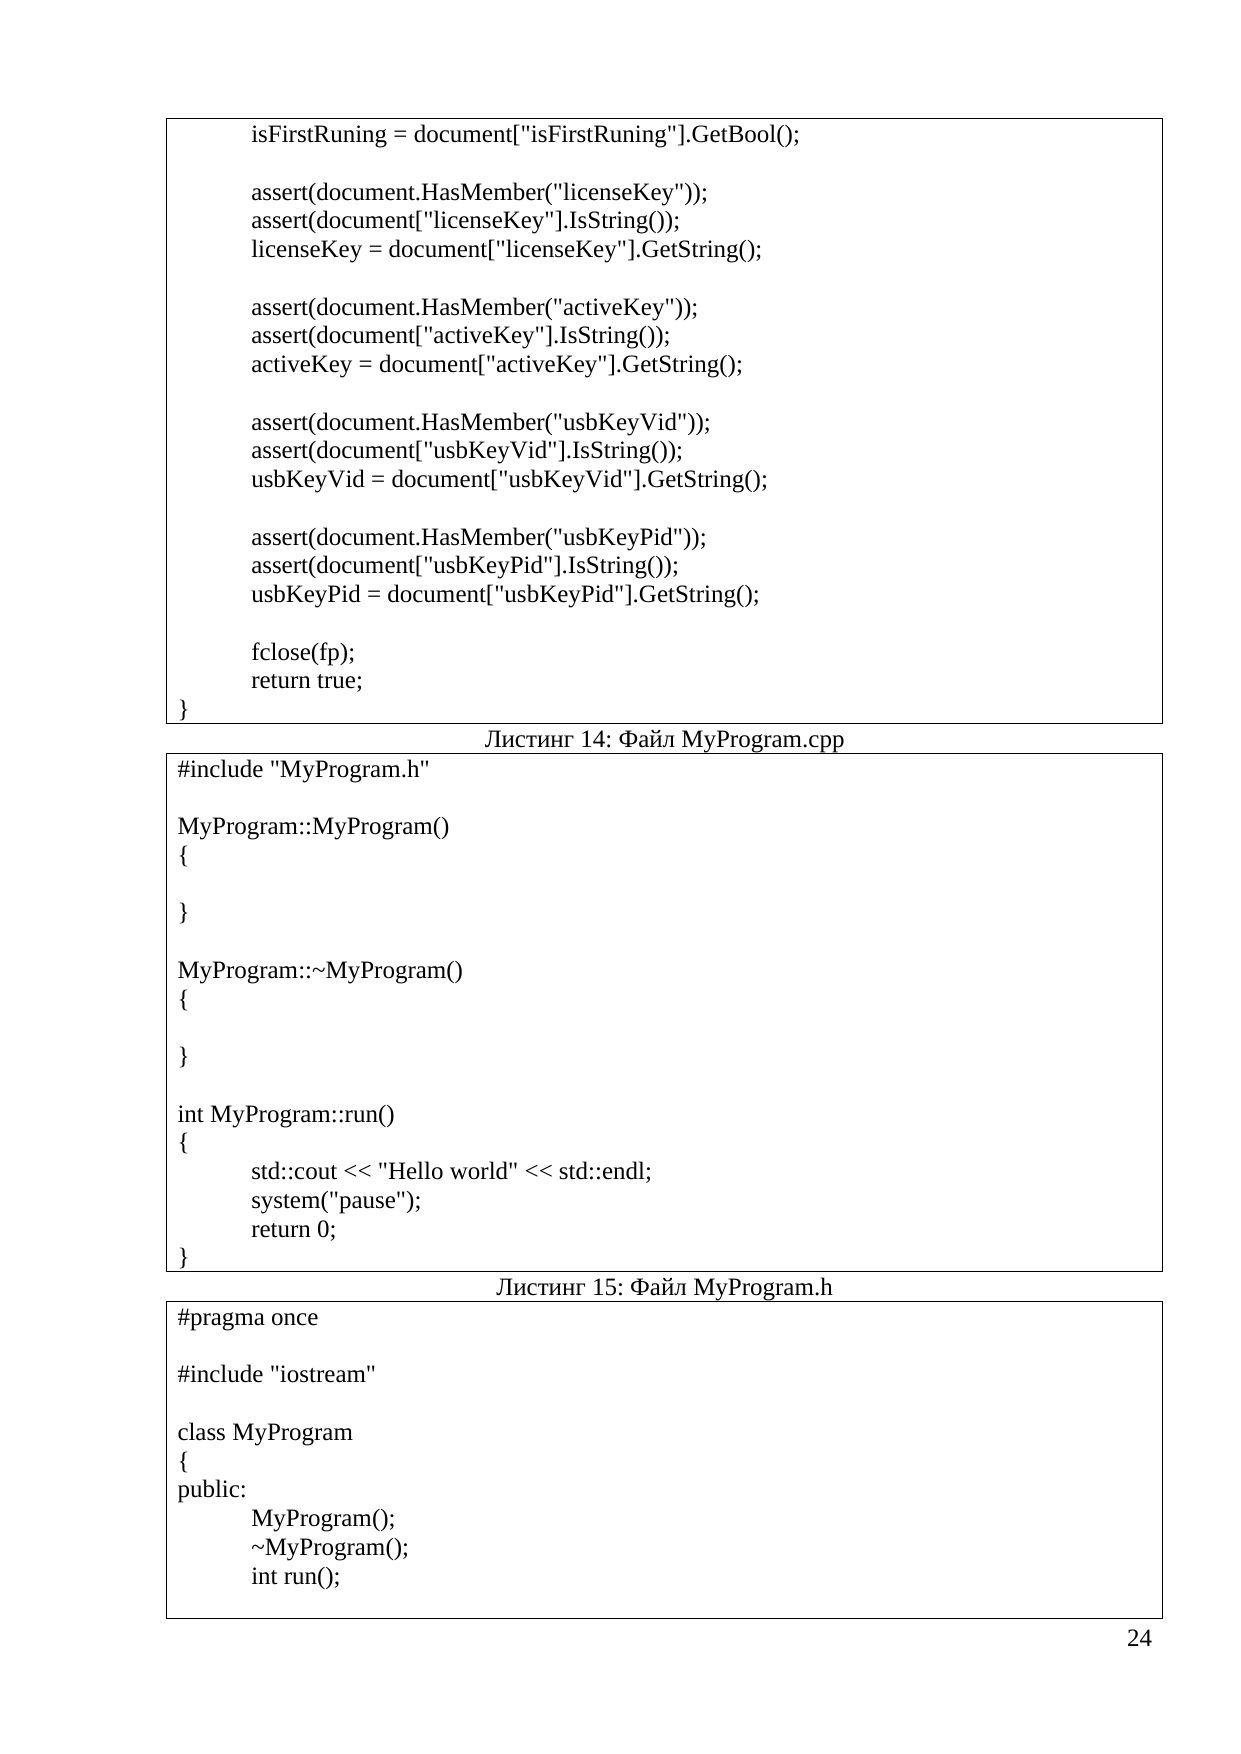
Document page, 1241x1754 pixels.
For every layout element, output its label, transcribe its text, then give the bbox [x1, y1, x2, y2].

text Листинг 14: Файл MyProgram.cpp [177, 724, 1152, 753]
table_header #include "MyProgram.h" MyProgram::MyProgram() { } MyProgram::~MyProgram() { } int MyProgram::run() { std::cout << "Hello world" << std::endl; system("pause"); return 0; } [167, 754, 1162, 1271]
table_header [167, 1302, 1162, 1618]
text Листинг 15: Файл MyProgram.h [177, 1272, 1152, 1301]
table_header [167, 119, 1162, 723]
